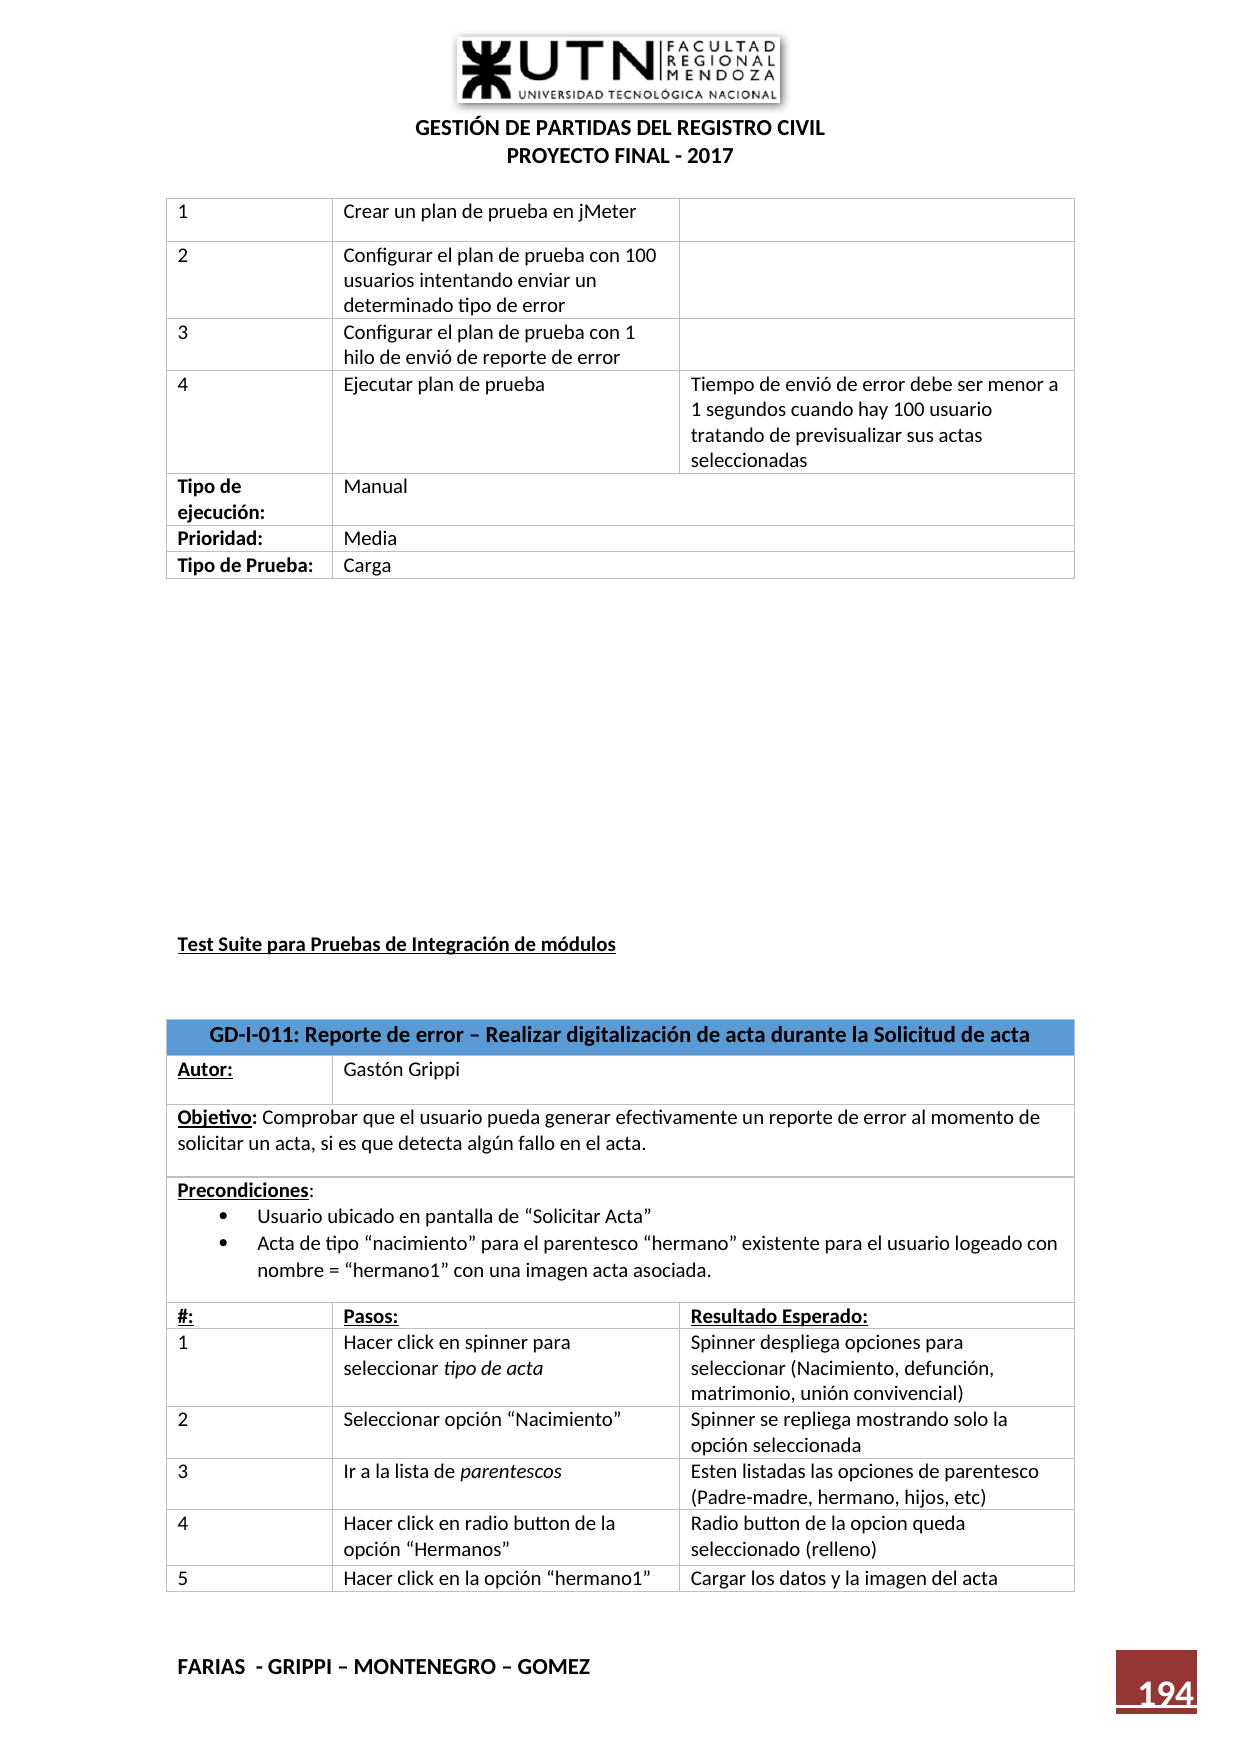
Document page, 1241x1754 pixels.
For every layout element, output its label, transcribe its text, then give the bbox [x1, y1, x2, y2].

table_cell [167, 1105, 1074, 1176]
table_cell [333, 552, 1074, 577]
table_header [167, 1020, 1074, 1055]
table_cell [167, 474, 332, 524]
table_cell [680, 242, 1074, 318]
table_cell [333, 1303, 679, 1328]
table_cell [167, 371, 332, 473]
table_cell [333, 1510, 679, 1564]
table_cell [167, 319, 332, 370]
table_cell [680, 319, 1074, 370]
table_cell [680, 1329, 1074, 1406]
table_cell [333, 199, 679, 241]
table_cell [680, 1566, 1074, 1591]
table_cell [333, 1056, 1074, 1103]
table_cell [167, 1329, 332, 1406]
picture [449, 29, 791, 114]
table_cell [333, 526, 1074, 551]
text Test Suite para Pruebas de Integración de módulos [177, 931, 1063, 956]
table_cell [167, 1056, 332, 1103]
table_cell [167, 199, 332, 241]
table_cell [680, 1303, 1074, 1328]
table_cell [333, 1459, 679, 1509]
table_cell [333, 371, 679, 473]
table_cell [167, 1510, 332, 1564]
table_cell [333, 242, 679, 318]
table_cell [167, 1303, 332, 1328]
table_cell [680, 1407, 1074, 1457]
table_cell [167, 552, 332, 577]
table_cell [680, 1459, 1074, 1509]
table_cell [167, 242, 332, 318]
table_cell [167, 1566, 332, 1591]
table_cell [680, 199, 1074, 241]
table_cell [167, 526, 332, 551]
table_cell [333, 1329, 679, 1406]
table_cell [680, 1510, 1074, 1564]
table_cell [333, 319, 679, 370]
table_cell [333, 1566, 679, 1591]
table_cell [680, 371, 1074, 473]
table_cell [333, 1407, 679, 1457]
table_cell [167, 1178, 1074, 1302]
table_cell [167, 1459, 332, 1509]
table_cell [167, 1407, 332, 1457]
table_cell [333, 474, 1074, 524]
